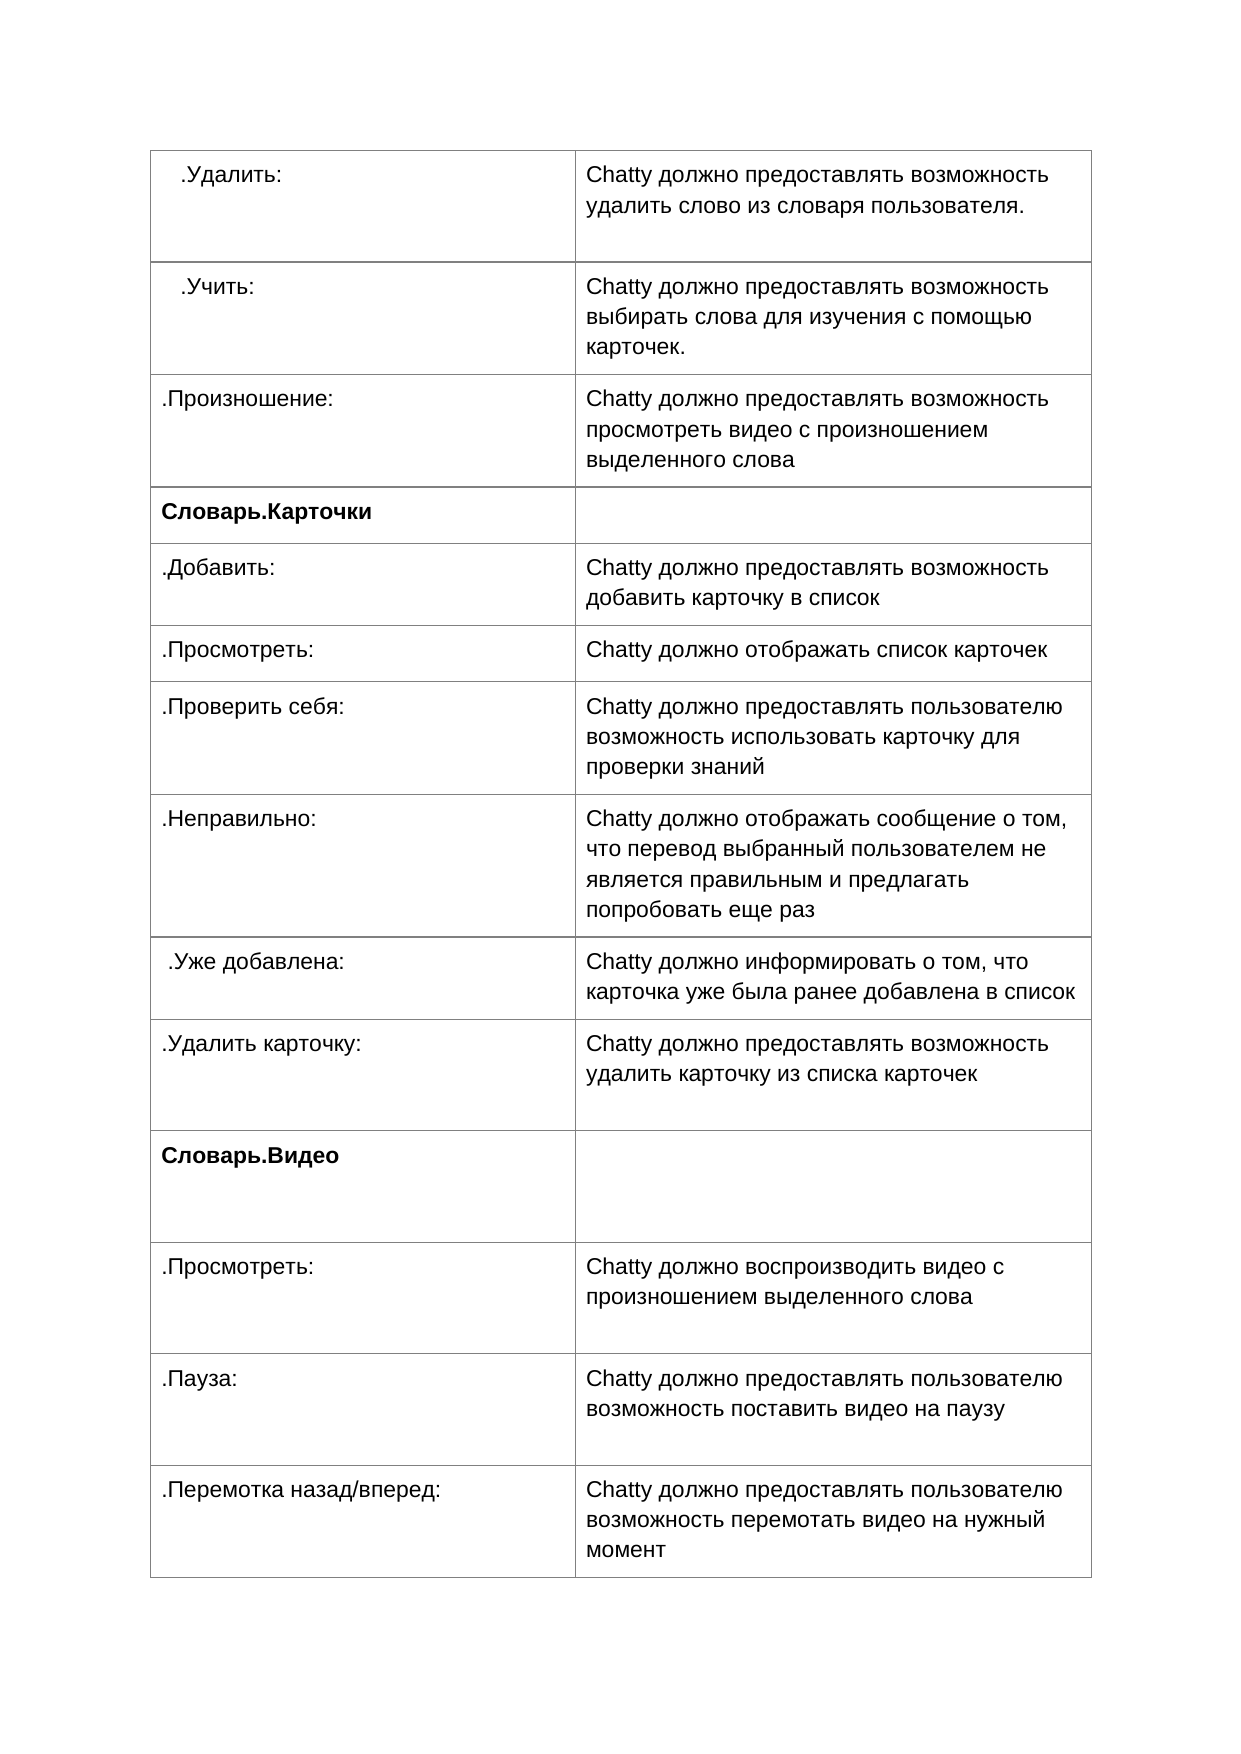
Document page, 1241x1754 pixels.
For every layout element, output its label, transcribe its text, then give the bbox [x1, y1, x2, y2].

table_cell Словарь.Карточки [151, 488, 575, 543]
table_cell Chatty должно предоставлять возможность просмотреть видео с произношением выделенного слова [576, 375, 1091, 486]
table_cell .Просмотреть: [151, 626, 575, 681]
table_cell .Перемотка назад/вперед: [151, 1466, 575, 1577]
table_cell .Добавить: [151, 544, 575, 625]
table_cell Chatty должно предоставлять пользователю возможность использовать карточку для проверки знаний [576, 682, 1091, 794]
table_cell Chatty должно воспроизводить видео с произношением выделенного слова [576, 1243, 1091, 1353]
table_cell Chatty должно предоставлять пользователю возможность перемотать видео на нужный момент [576, 1466, 1091, 1577]
table_cell .Удалить карточку: [151, 1020, 575, 1130]
table_cell .Учить: [151, 263, 575, 374]
table_cell [576, 1131, 1091, 1242]
table_cell Chatty должно предоставлять возможность выбирать слова для изучения с помощью карточек. [576, 263, 1091, 374]
table_cell Chatty должно информировать о том, что карточка уже была ранее добавлена в список [576, 938, 1091, 1019]
table_cell Chatty должно предоставлять возможность удалить карточку из списка карточек [576, 1020, 1091, 1130]
table_cell .Произношение: [151, 375, 575, 486]
table_cell Chatty должно предоставлять возможность добавить карточку в список [576, 544, 1091, 625]
table_cell .Проверить себя: [151, 682, 575, 794]
table_cell Chatty должно предоставлять возможность удалить слово из словаря пользователя. [576, 151, 1091, 261]
table_cell .Уже добавлена: [151, 938, 575, 1019]
table_cell Chatty должно отображать сообщение о том, что перевод выбранный пользователем не является правильным и предлагать попробовать еще раз [576, 795, 1091, 936]
table_cell .Неправильно: [151, 795, 575, 936]
table_cell Chatty должно предоставлять пользователю возможность поставить видео на паузу [576, 1354, 1091, 1464]
table_cell .Пауза: [151, 1354, 575, 1464]
table_cell .Просмотреть: [151, 1243, 575, 1353]
table_cell [576, 488, 1091, 543]
table_cell .Удалить: [151, 151, 575, 261]
table_cell Словарь.Видео [151, 1131, 575, 1242]
table_cell Chatty должно отображать список карточек [576, 626, 1091, 681]
